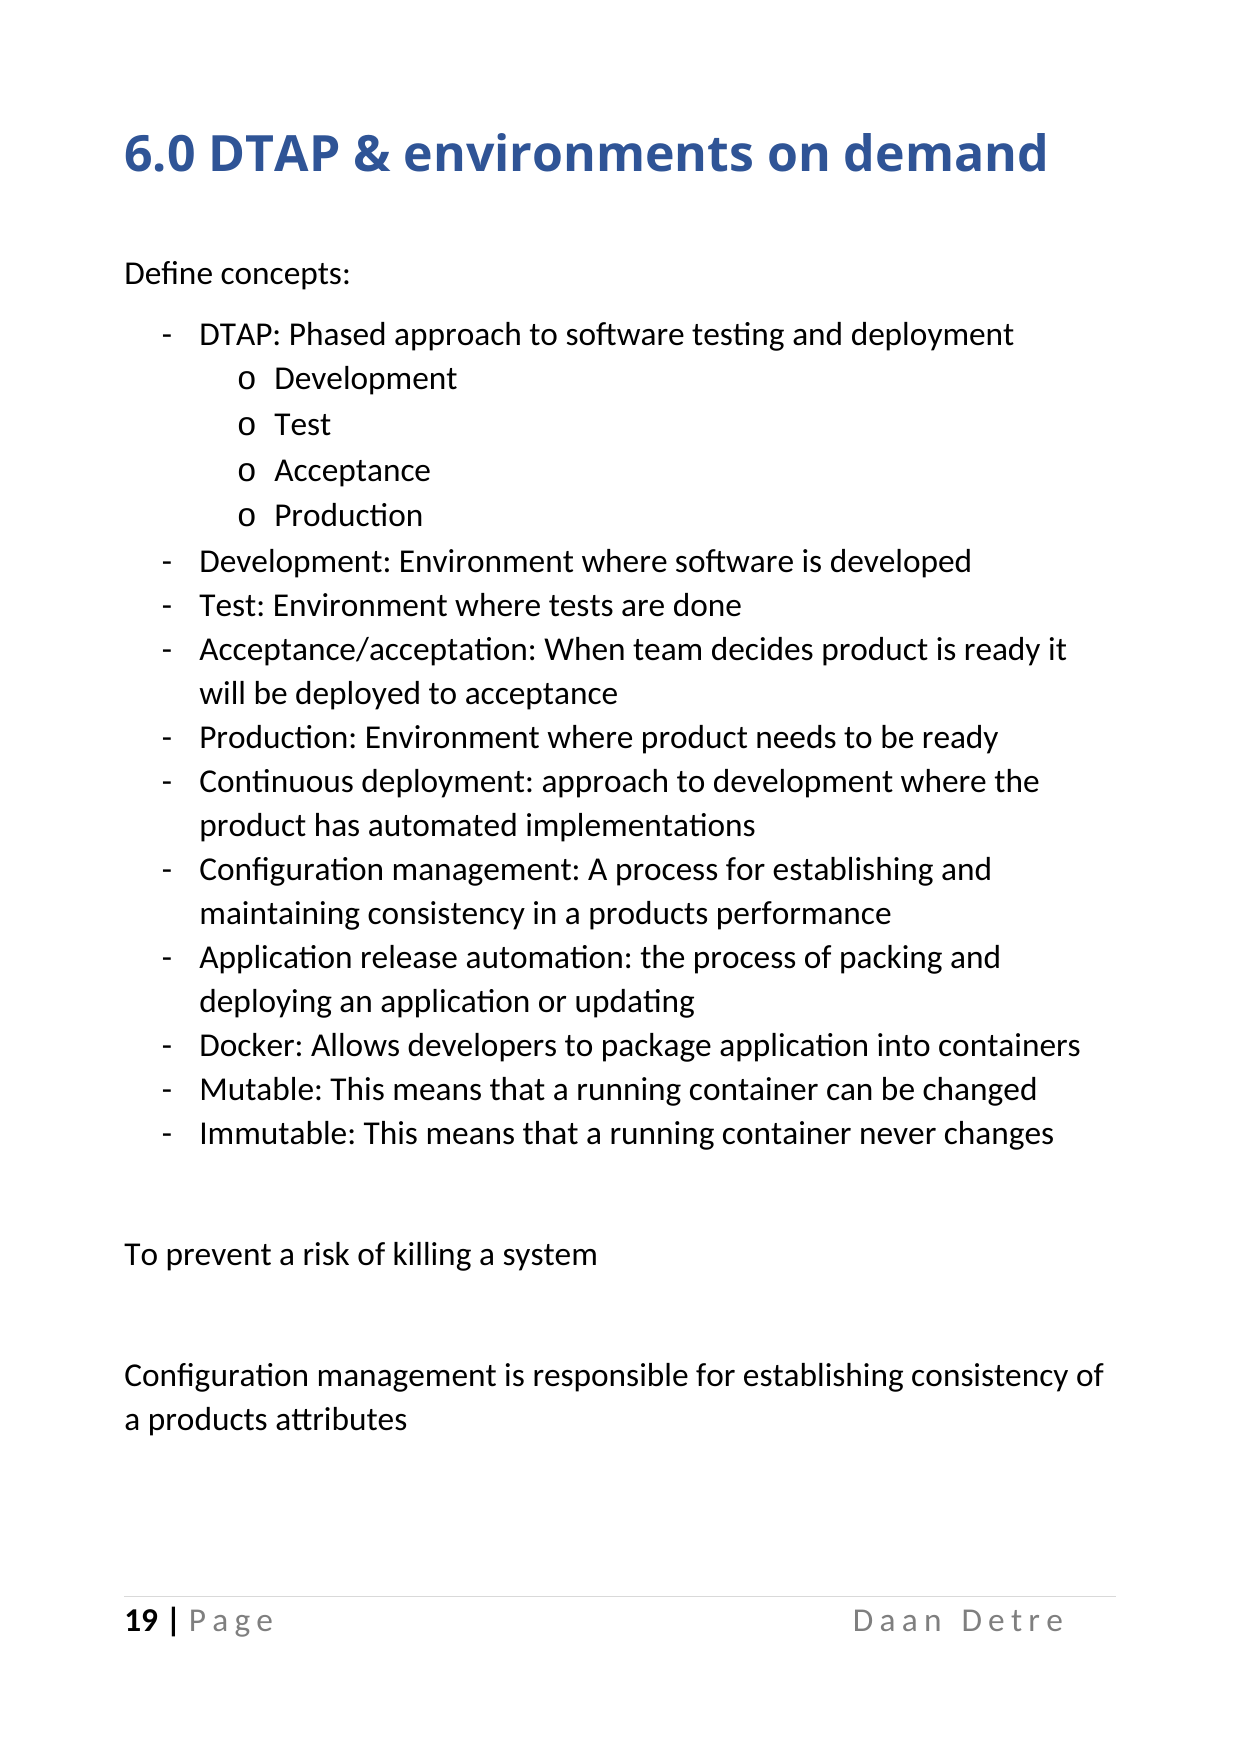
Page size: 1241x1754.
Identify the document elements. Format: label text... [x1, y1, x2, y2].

list Acceptance/acceptation: When team decides product is ready it will be deployed to acceptance [162, 628, 1116, 713]
list DTAP: Phased approach to software testing and deployment [162, 313, 1116, 354]
list Acceptance [237, 448, 1116, 491]
list Development [237, 357, 1116, 399]
list Production: Environment where product needs to be ready [162, 716, 1116, 757]
text Configuration management is responsible for establishing consistency of a products attributes [124, 1354, 1116, 1439]
list Immutable: This means that a running container never changes [162, 1112, 1116, 1152]
list Application release automation: the process of packing and deploying an application or updating [162, 936, 1116, 1021]
list Test: Environment where tests are done [162, 584, 1116, 625]
list Docker: Allows developers to package application into containers [162, 1024, 1116, 1064]
list Mutable: This means that a running container can be changed [162, 1068, 1116, 1108]
list Production [237, 494, 1116, 537]
list Continuous deployment: approach to development where the product has automated implementations [162, 760, 1116, 845]
list Test [237, 403, 1116, 445]
subtitle 6.0 DTAP & environments on demand [124, 118, 1116, 186]
text To prevent a risk of killing a system [124, 1233, 1116, 1274]
list Configuration management: A process for establishing and maintaining consistency in a products performance [162, 848, 1116, 933]
list Development: Environment where software is developed [162, 540, 1116, 581]
text Define concepts: [124, 252, 1116, 293]
